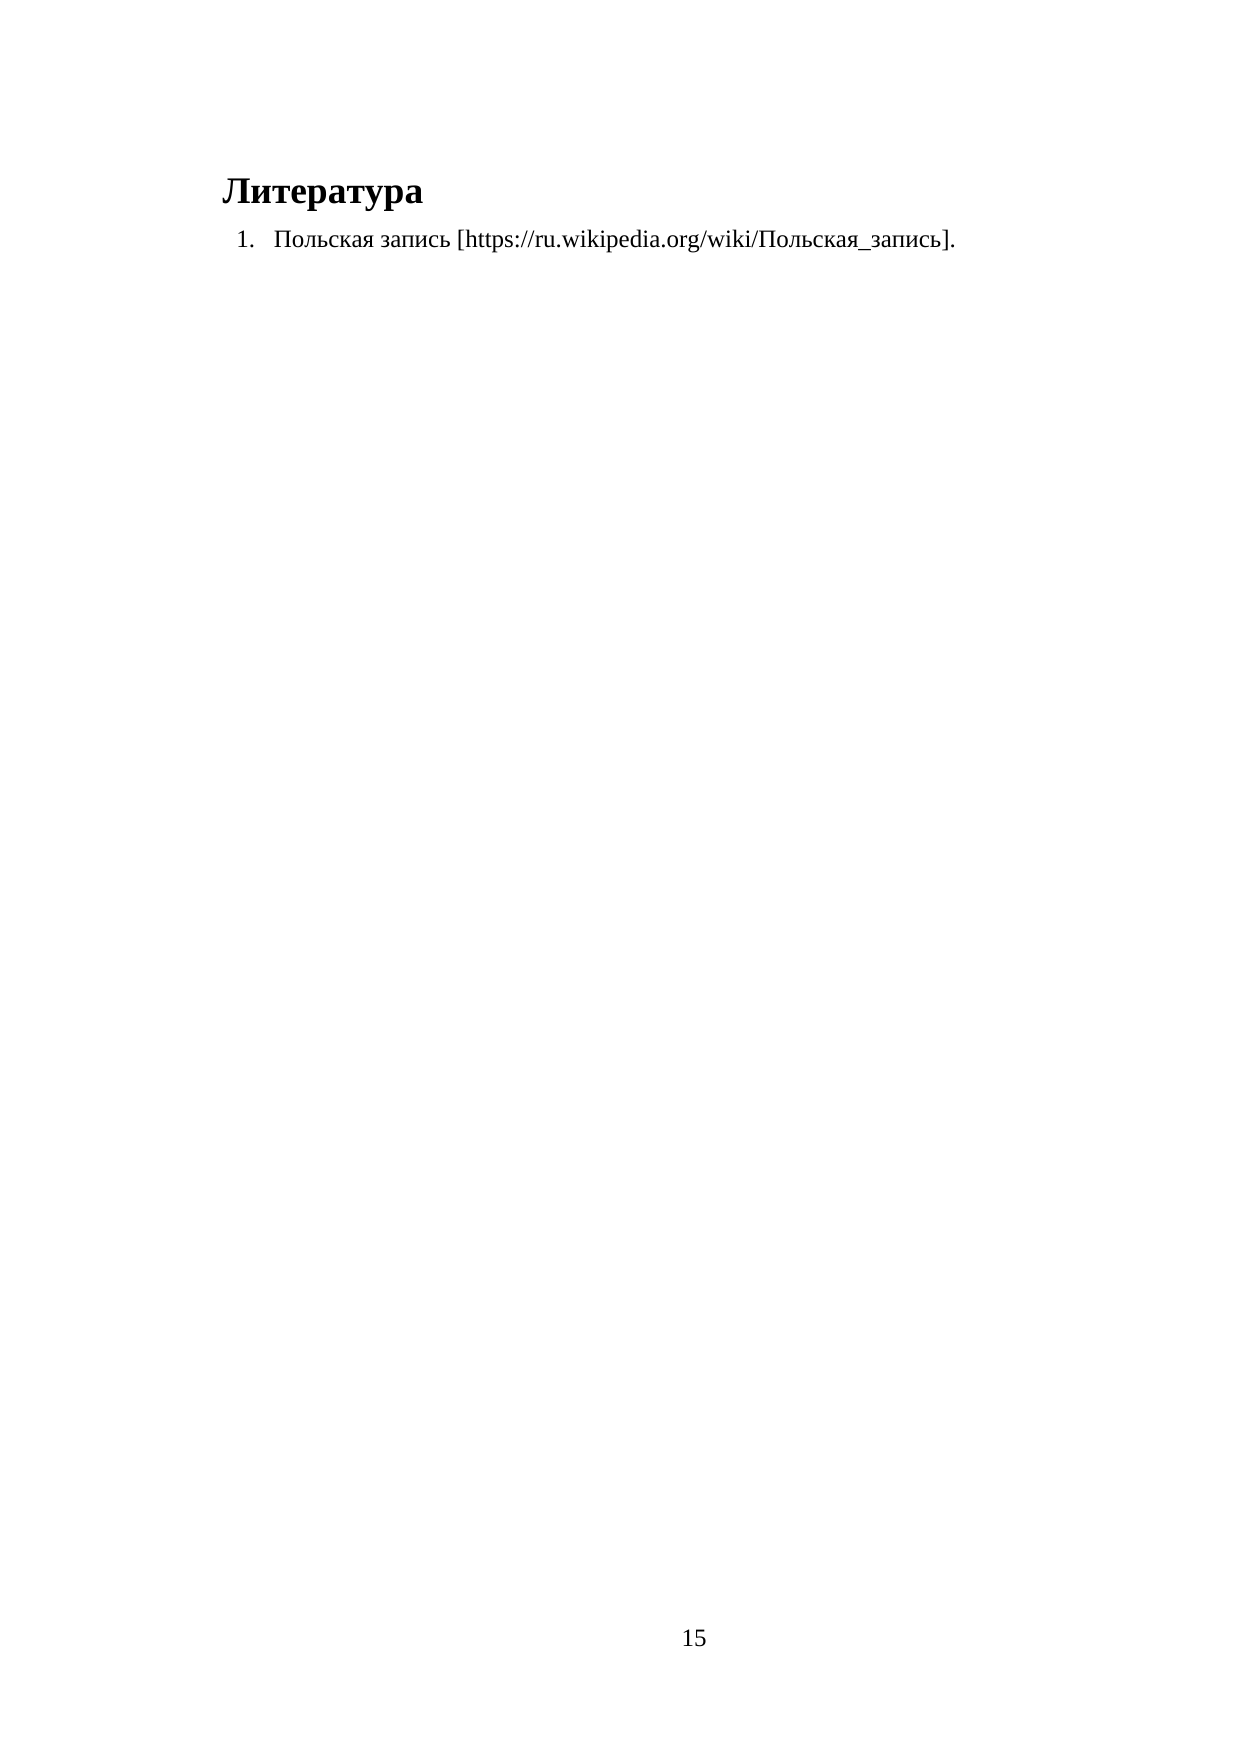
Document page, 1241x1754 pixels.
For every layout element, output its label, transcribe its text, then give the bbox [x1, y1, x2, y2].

list Польская запись [https://ru.wikipedia.org/wiki/Польская_запись]. [236, 224, 1152, 252]
subtitle Литература [222, 168, 1152, 211]
